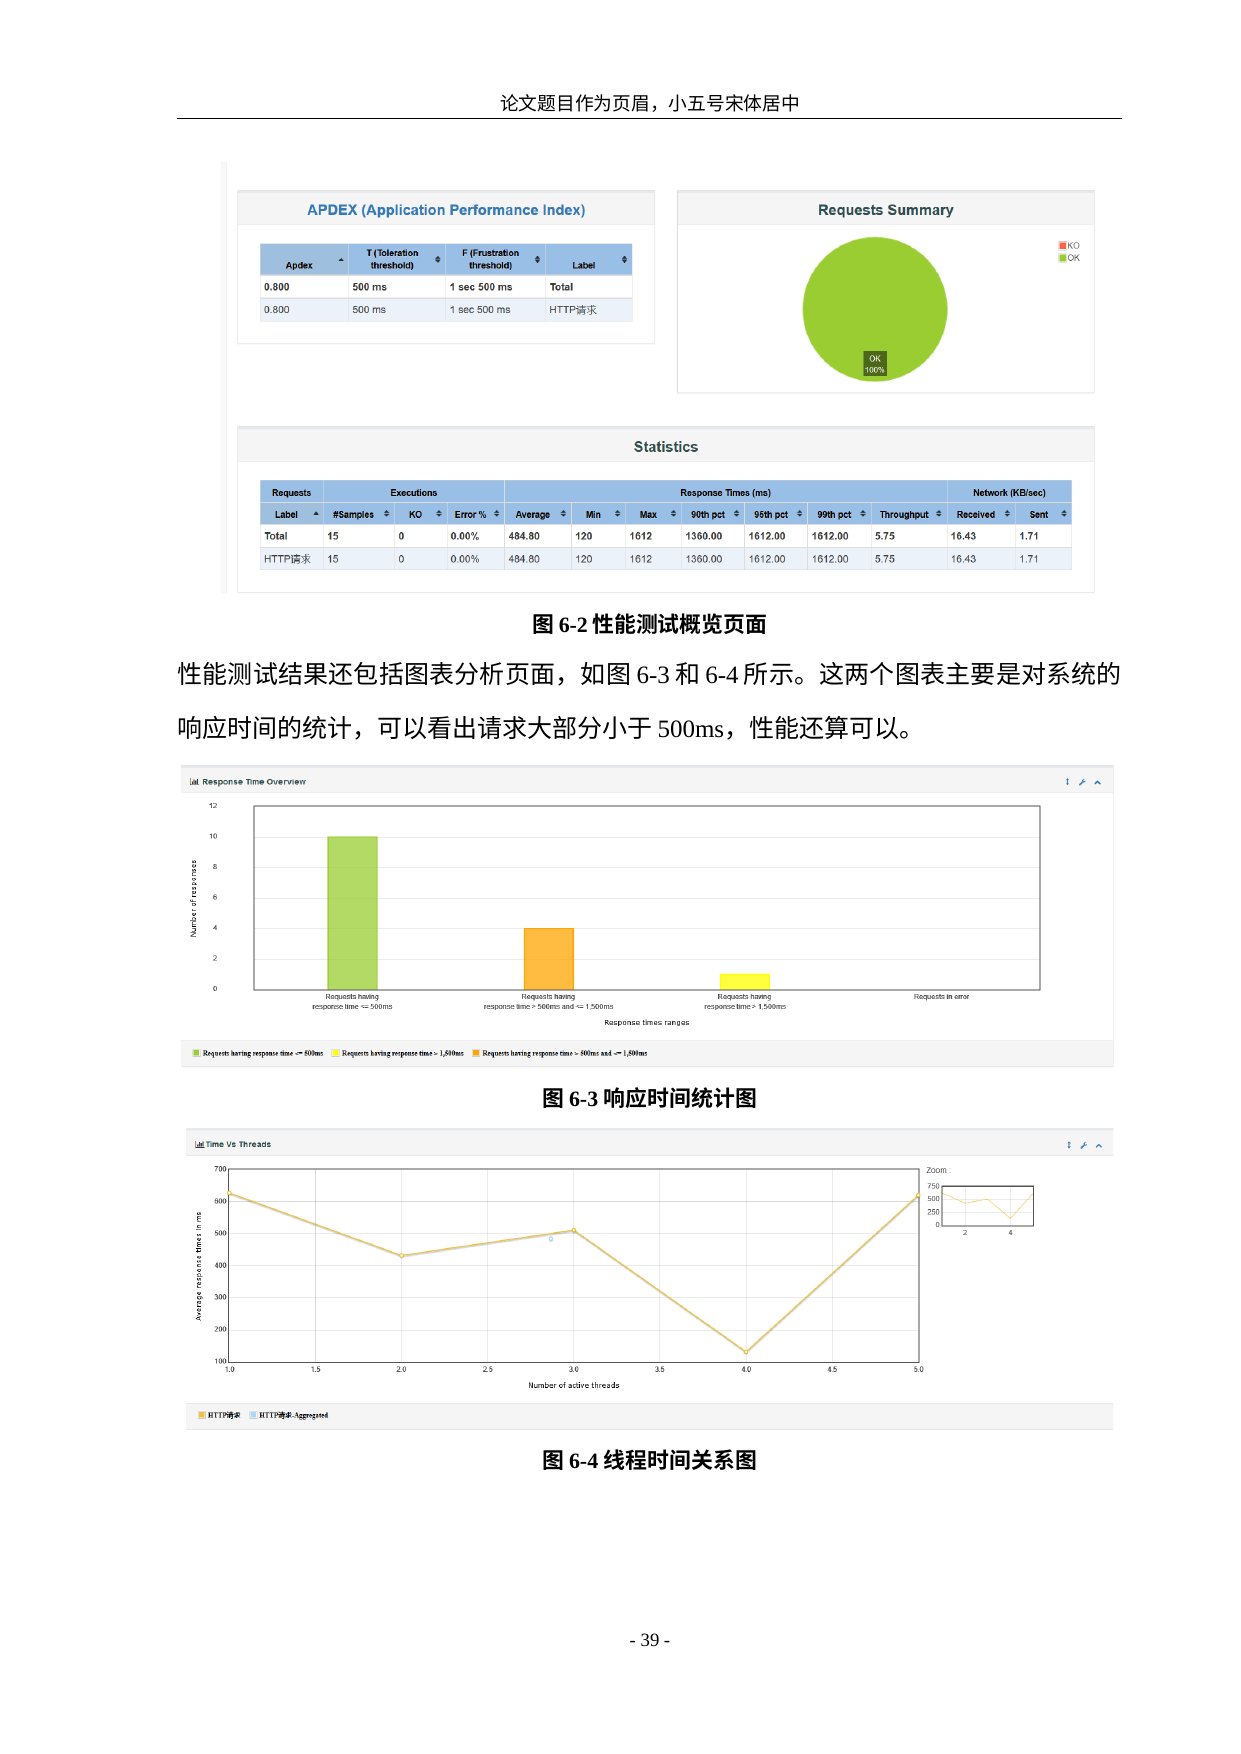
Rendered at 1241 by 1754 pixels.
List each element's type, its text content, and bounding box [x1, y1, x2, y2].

picture [181, 763, 1119, 1068]
text 图6-4 线程时间关系图 [177, 1443, 1122, 1475]
text 图6-3 响应时间统计图 [177, 1081, 1122, 1113]
picture [221, 162, 1101, 594]
text 图6-2性能测试概览页面 [177, 607, 1122, 639]
text 性能测试结果还包括图表分析页面，如图6-3和6-4所示。这两个图表主要是对系统的响应时间的统计，可以看出请求大部分小于500ms，性能还算可以。 [177, 654, 1122, 745]
picture [186, 1128, 1114, 1430]
